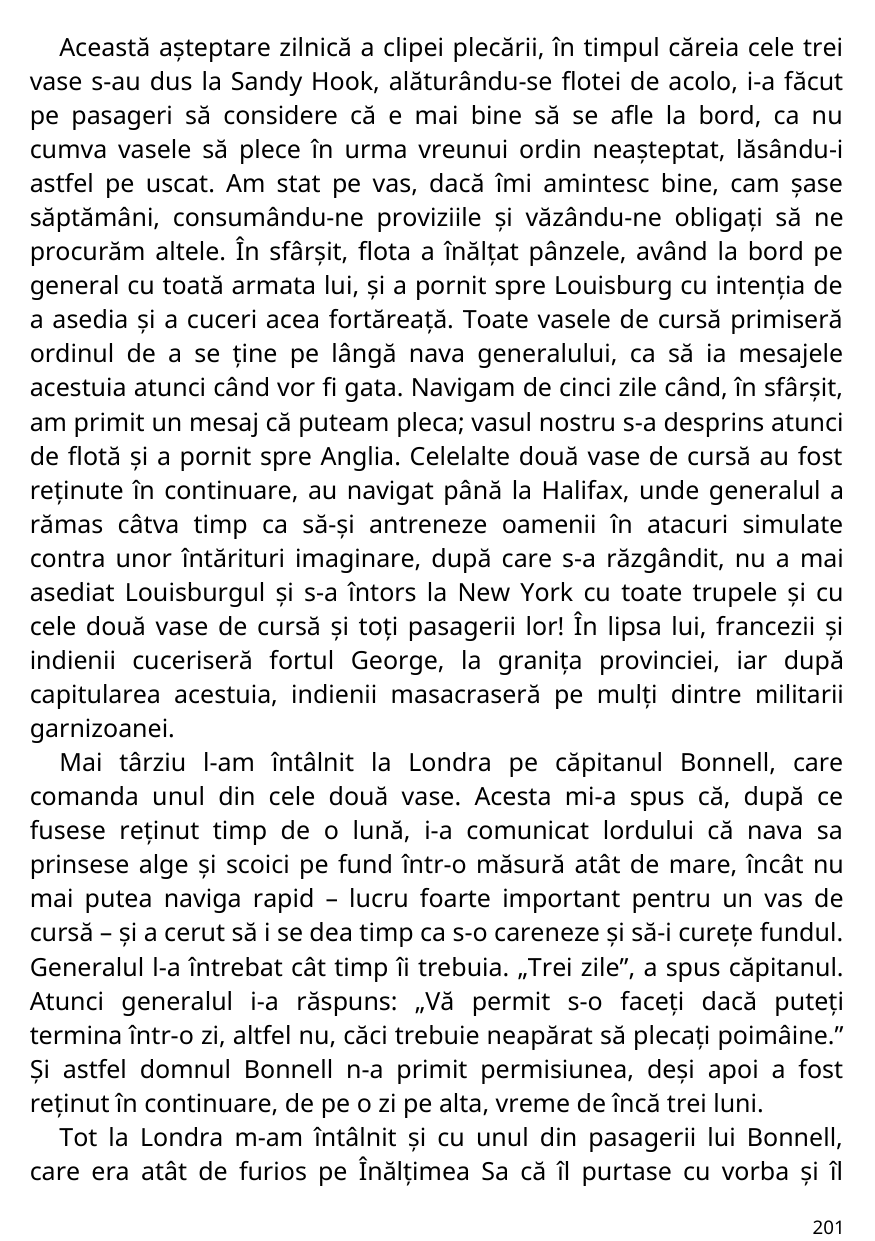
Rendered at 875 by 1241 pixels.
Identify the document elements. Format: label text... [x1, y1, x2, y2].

text Această așteptare zilnică a clipei plecării, în timpul căreia cele trei vase s-au dus la Sandy Hook, alăturându-se flotei de acolo, i-a făcut pe pasageri să considere că e mai bine să se afle la bord, ca nu cumva vasele să plece în urma vreunui ordin neașteptat, lăsându-i astfel pe uscat. Am stat pe vas, dacă îmi amintesc bine, cam șase săptămâni, consumându-ne proviziile și văzându-ne obligați să ne procurăm altele. În sfârșit, flota a înălțat pânzele, având la bord pe general cu toată armata lui, și a pornit spre Louisburg cu intenția de a asedia și a cuceri acea fortăreață. Toate vasele de cursă primiseră ordinul de a se ține pe lângă nava generalului, ca să ia mesajele acestuia atunci când vor fi gata. Navigam de cinci zile când, în sfârșit, am primit un mesaj că puteam pleca; vasul nostru s-a desprins atunci de flotă și a pornit spre Anglia. Celelalte două vase de cursă au fost reținute în continuare, au navigat până la Halifax, unde generalul a rămas câtva timp ca să-și antreneze oamenii în atacuri simulate contra unor întărituri imaginare, după care s-a răzgândit, nu a mai asediat Louisburgul și s-a întors la New York cu toate trupele și cu cele două vase de cursă și toți pasagerii lor! În lipsa lui, francezii și indienii cuceriseră fortul George, la granița provinciei, iar după capitularea acestuia, indienii masacraseră pe mulți dintre militarii garnizoanei. [29, 29, 844, 745]
text Mai târziu l-am întâlnit la Londra pe căpitanul Bonnell, care comanda unul din cele două vase. Acesta mi-a spus că, după ce fusese reținut timp de o lună, i-a comunicat lordului că nava sa prinsese alge și scoici pe fund într-o măsură atât de mare, încât nu mai putea naviga rapid – lucru foarte important pentru un vas de cursă – și a cerut să i se dea timp ca s-o careneze și să-i curețe fundul. Generalul l-a întrebat cât timp îi trebuia. „Trei zile”, a spus căpitanul. Atunci generalul i-a răspuns: „Vă permit s-o faceți dacă puteți termina într-o zi, altfel nu, căci trebuie neapărat să plecați poimâine.” Și astfel domnul Bonnell n-a primit permisiunea, deși apoi a fost reținut în continuare, de pe o zi pe alta, vreme de încă trei luni. [29, 745, 844, 1119]
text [29, 1119, 844, 1188]
